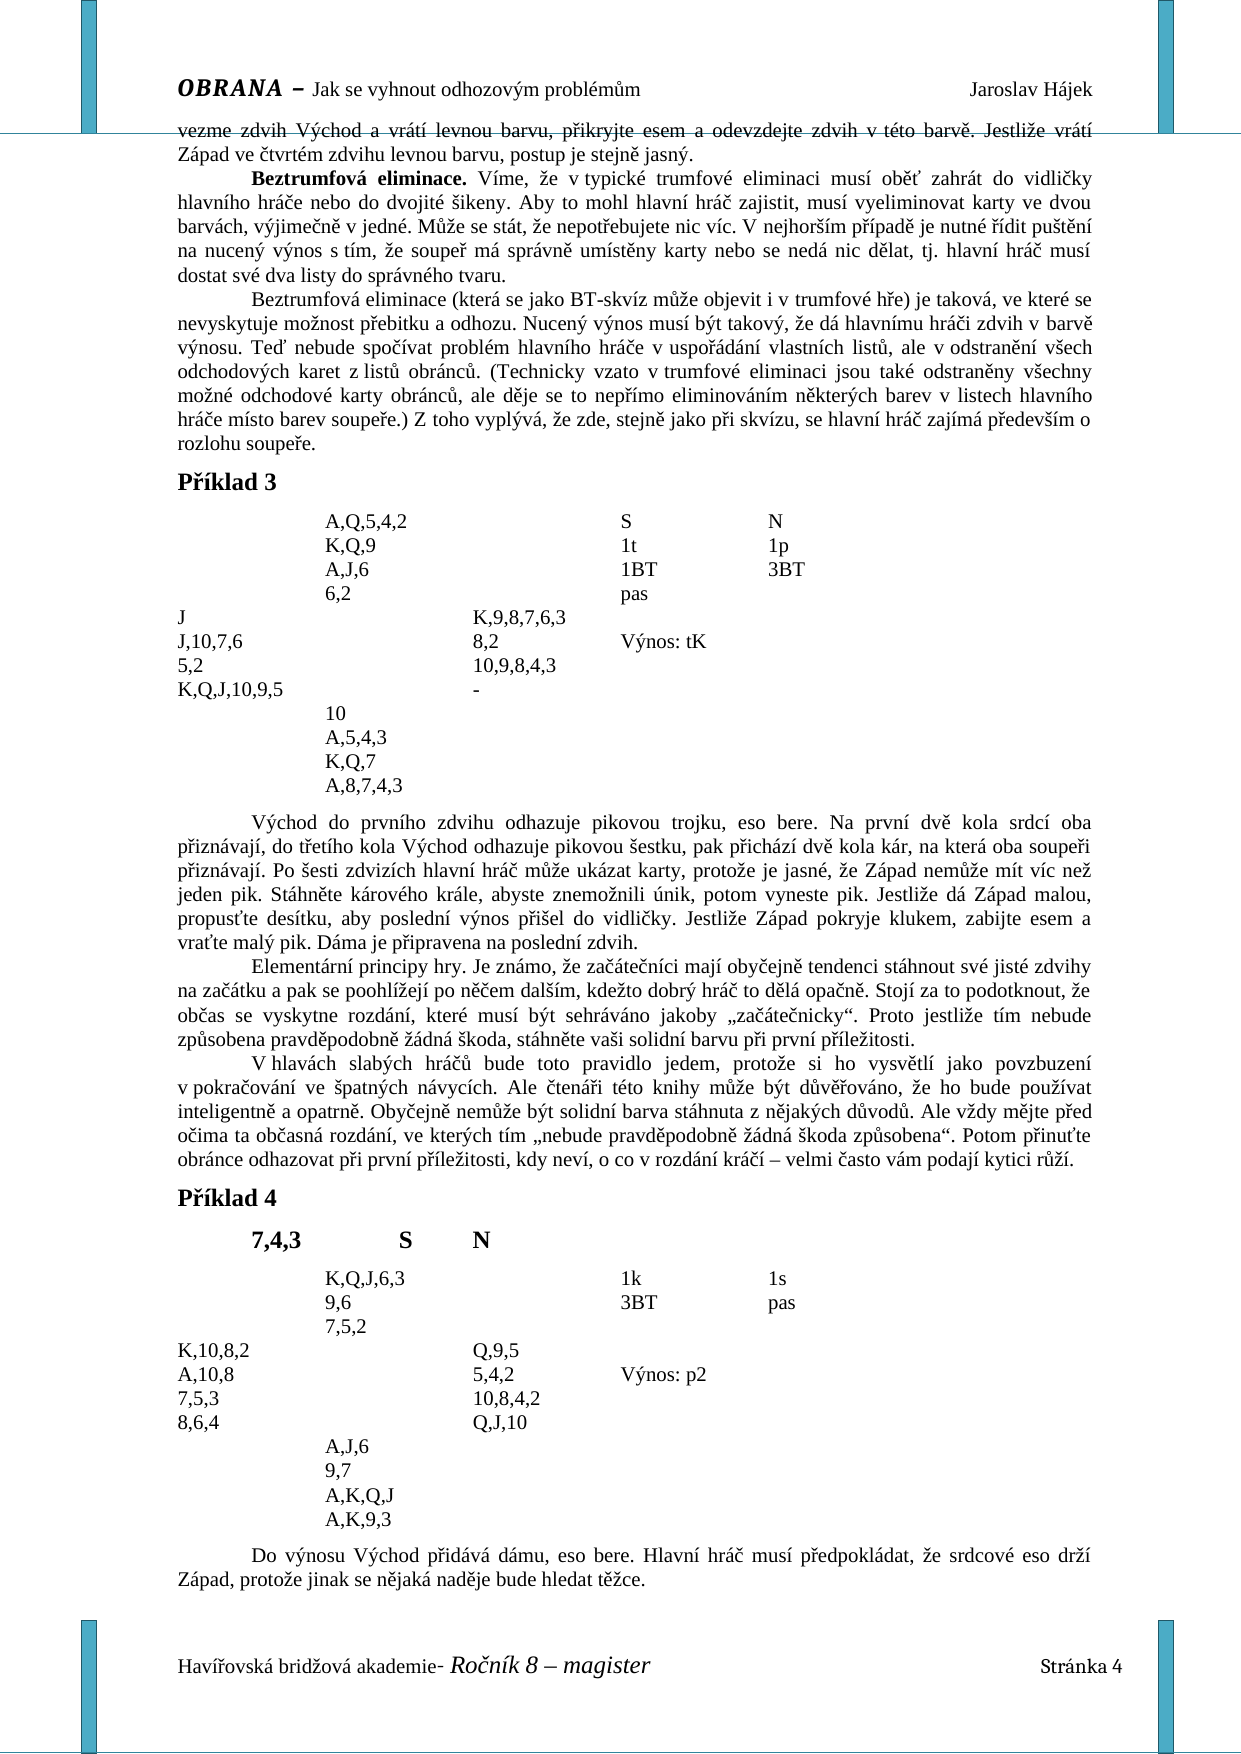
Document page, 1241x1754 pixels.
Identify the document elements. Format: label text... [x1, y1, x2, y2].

text A,K,9,3 [177, 1507, 1092, 1531]
text Příklad 4 [177, 1183, 1092, 1212]
text Elementární principy hry. Je známo, že začátečníci mají obyčejně tendenci stáhnout své jisté zdvihy na začátku a pak se poohlížejí po něčem dalším, kdežto dobrý hráč to dělá opačně. Stojí za to podotknout, že občas se vyskytne rozdání, které musí být sehráváno jakoby „začátečnicky“. Proto jestliže tím nebude způsobena pravděpodobně žádná škoda, stáhněte vaši solidní barvu při první příležitosti. [177, 954, 1092, 1051]
text K,Q,7 [177, 749, 1092, 773]
text Beztrumfová eliminace. Víme, že v typické trumfové eliminaci musí oběť zahrát do vidličky hlavního hráče nebo do dvojité šikeny. Aby to mohl hlavní hráč zajistit, musí vyeliminovat karty ve dvou barvách, výjimečně v jedné. Může se stát, že nepotřebujete nic víc. V nejhorším případě je nutné řídit puštění na nucený výnos s tím, že soupeř má správně umístěny karty nebo se nedá nic dělat, tj. hlavní hráč musí dostat své dva listy do správného tvaru. [177, 166, 1092, 287]
text A,10,8 5,4,2 Výnos: p2 [177, 1362, 1092, 1386]
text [177, 118, 1092, 166]
text 9,6 3BT pas [177, 1290, 1092, 1314]
text 6,2 pas [177, 581, 1092, 605]
text 7,4,3 S N [177, 1225, 1092, 1253]
text 9,7 [177, 1458, 1092, 1482]
text 7,5,2 [177, 1314, 1092, 1338]
text A,J,6 1BT 3BT [177, 557, 1092, 581]
text A,8,7,4,3 [177, 773, 1092, 797]
text A,Q,5,4,2 S N [177, 509, 1092, 533]
text 5,2 10,9,8,4,3 [177, 653, 1092, 677]
text J K,9,8,7,6,3 [177, 605, 1092, 629]
text Východ do prvního zdvihu odhazuje pikovou trojku, eso bere. Na první dvě kola srdcí oba přiznávají, do třetího kola Východ odhazuje pikovou šestku, pak přichází dvě kola kár, na která oba soupeři přiznávají. Po šesti zdvizích hlavní hráč může ukázat karty, protože je jasné, že Západ nemůže mít víc než jeden pik. Stáhněte kárového krále, abyste znemožnili únik, potom vyneste pik. Jestliže dá Západ malou, propusťte desítku, aby poslední výnos přišel do vidličky. Jestliže Západ pokryje klukem, zabijte esem a vraťte malý pik. Dáma je připravena na poslední zdvih. [177, 810, 1092, 954]
text 7,5,3 10,8,4,2 [177, 1386, 1092, 1410]
text Příklad 3 [177, 467, 1092, 496]
text 8,6,4 Q,J,10 [177, 1410, 1092, 1434]
text Beztrumfová eliminace (která se jako BT-skvíz může objevit i v trumfové hře) je taková, ve které se nevyskytuje možnost přebitku a odhozu. Nucený výnos musí být takový, že dá hlavnímu hráči zdvih v barvě výnosu. Teď nebude spočívat problém hlavního hráče v uspořádání vlastních listů, ale v odstranění všech odchodových karet z listů obránců. (Technicky vzato v trumfové eliminaci jsou také odstraněny všechny možné odchodové karty obránců, ale děje se to nepřímo eliminováním některých barev v listech hlavního hráče místo barev soupeře.) Z toho vyplývá, že zde, stejně jako při skvízu, se hlavní hráč zajímá především o rozlohu soupeře. [177, 287, 1092, 455]
text V hlavách slabých hráčů bude toto pravidlo jedem, protože si ho vysvětlí jako povzbuzení v pokračování ve špatných návycích. Ale čtenáři této knihy může být důvěřováno, že ho bude používat inteligentně a opatrně. Obyčejně nemůže být solidní barva stáhnuta z nějakých důvodů. Ale vždy mějte před očima ta občasná rozdání, ve kterých tím „nebude pravděpodobně žádná škoda způsobena“. Potom přinuťte obránce odhazovat při první příležitosti, kdy neví, o co v rozdání kráčí – velmi často vám podají kytici růží. [177, 1051, 1092, 1171]
text 10 [177, 701, 1092, 725]
text A,J,6 [177, 1434, 1092, 1458]
text K,10,8,2 Q,9,5 [177, 1338, 1092, 1362]
text Do výnosu Východ přidává dámu, eso bere. Hlavní hráč musí předpokládat, že srdcové eso drží Západ, protože jinak se nějaká naděje bude hledat těžce. [177, 1543, 1092, 1591]
text A,5,4,3 [177, 725, 1092, 749]
text A,K,Q,J [177, 1482, 1092, 1507]
text J,10,7,6 8,2 Výnos: tK [177, 629, 1092, 653]
text K,Q,J,10,9,5 - [177, 677, 1092, 701]
text K,Q,J,6,3 1k 1s [177, 1266, 1092, 1290]
text K,Q,9 1t 1p [177, 533, 1092, 557]
